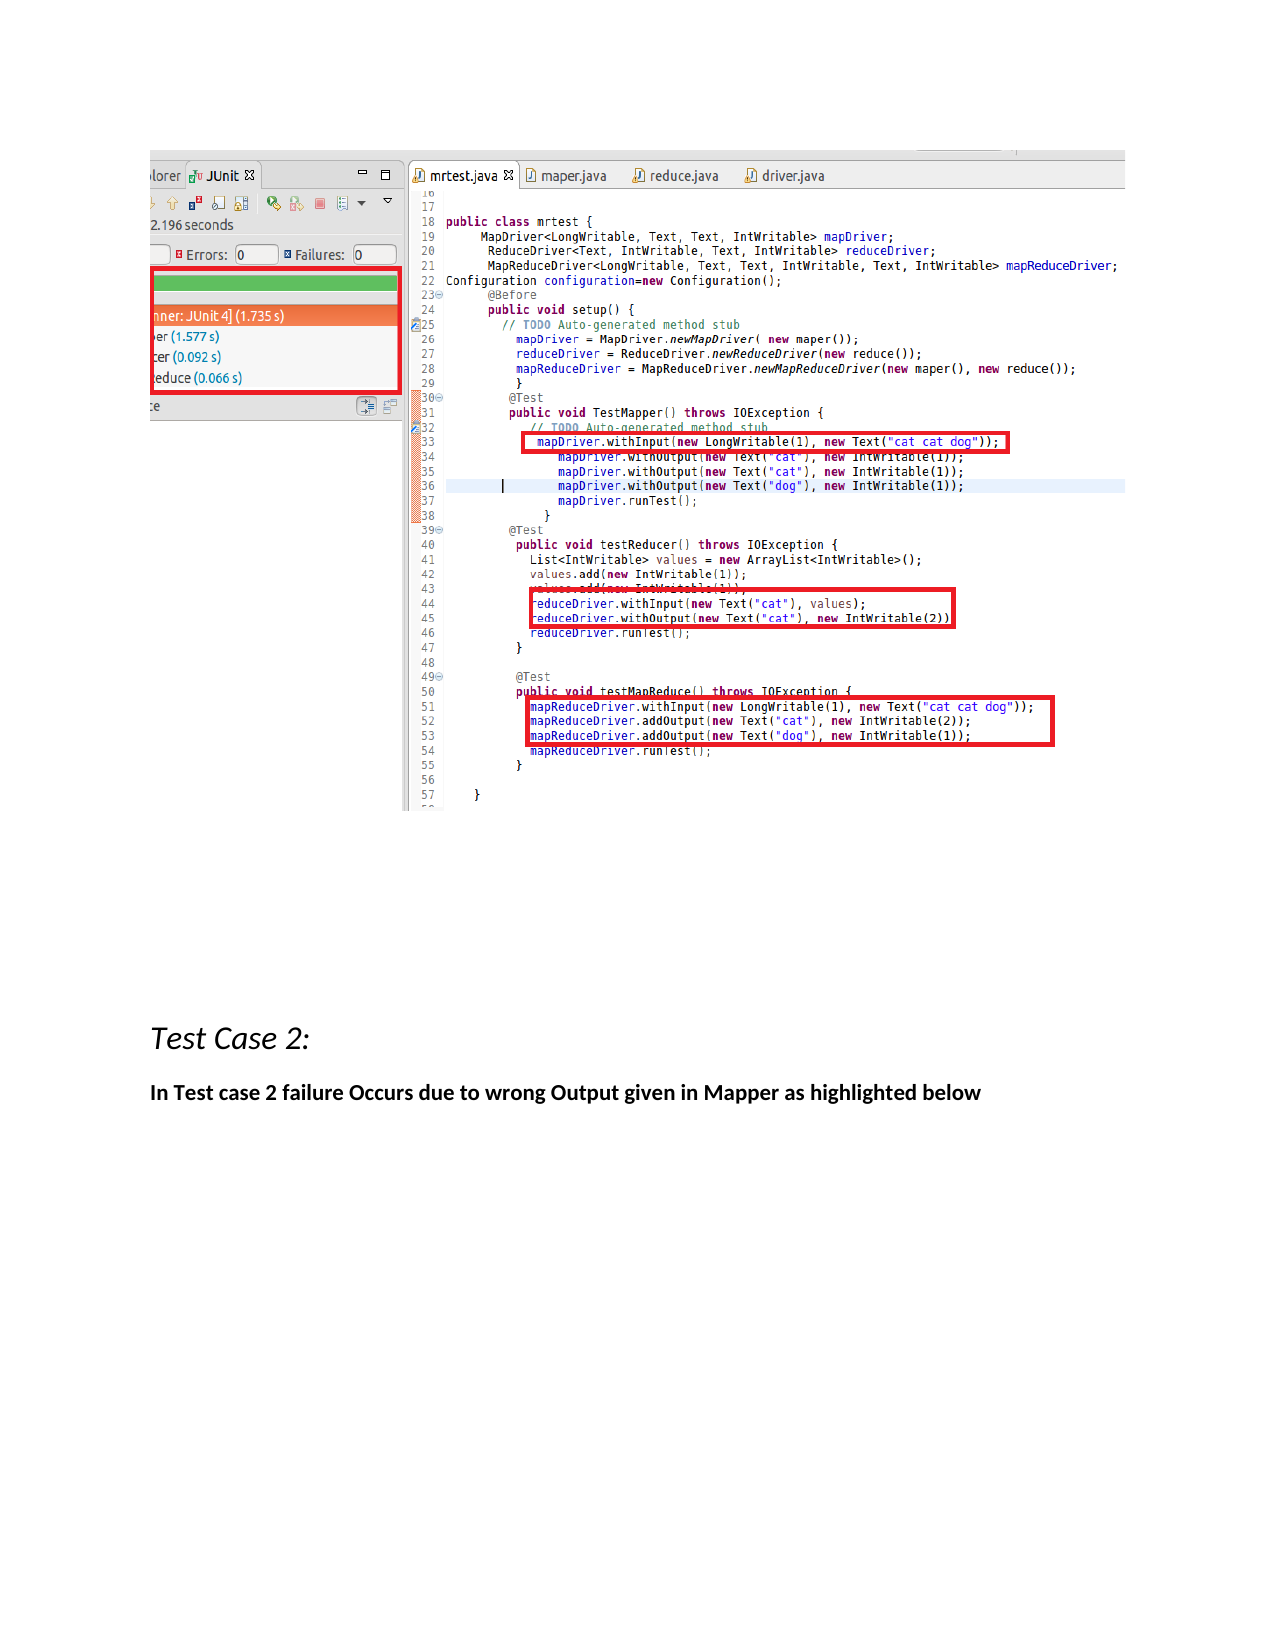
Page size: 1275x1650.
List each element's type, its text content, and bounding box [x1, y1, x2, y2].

picture [150, 150, 1125, 811]
text In Test case 2 failure Occurs due to wrong Output given in Mapper as highlighted below [150, 1078, 1125, 1106]
text Test Case 2: [150, 1017, 1125, 1058]
